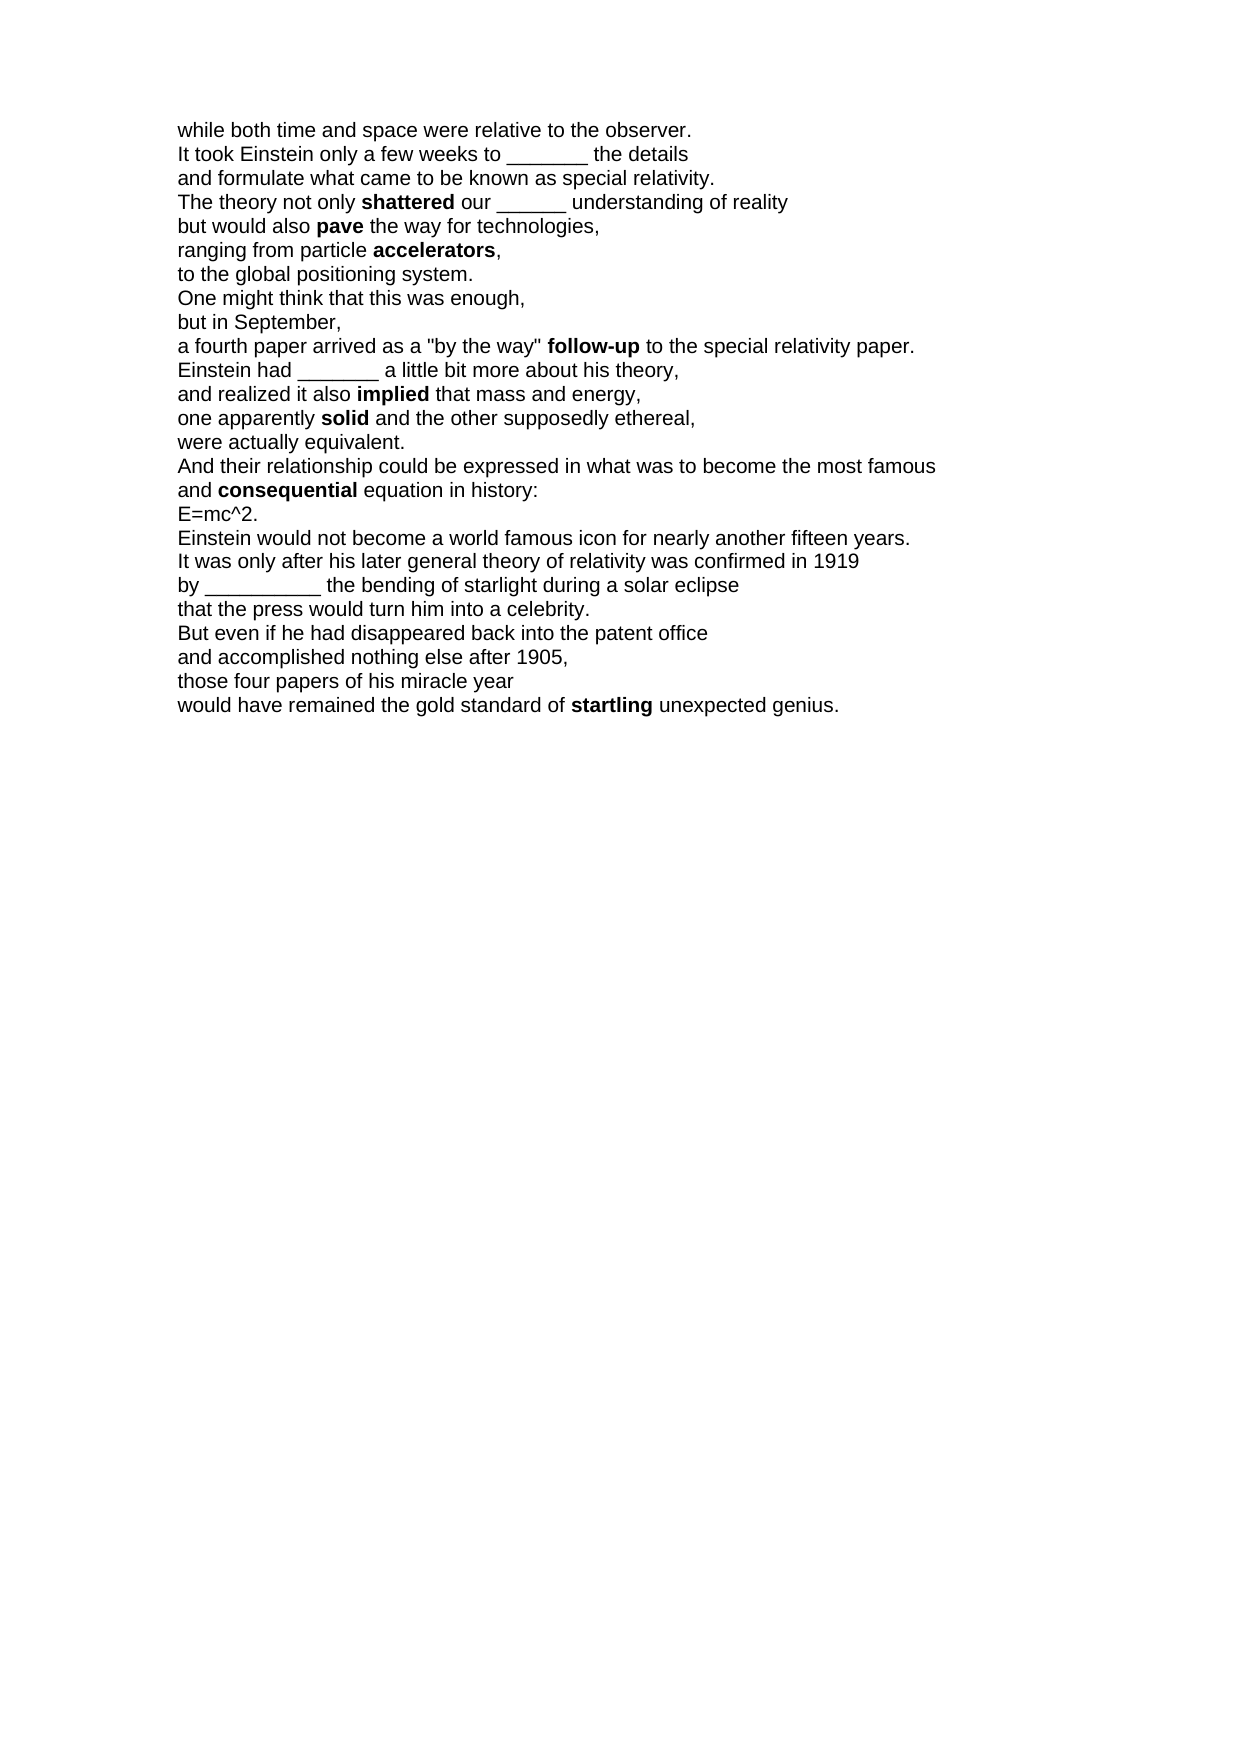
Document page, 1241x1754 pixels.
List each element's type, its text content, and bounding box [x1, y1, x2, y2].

text were actually equivalent. [177, 429, 1152, 453]
text E=mc^2. [177, 501, 1152, 525]
text a fourth paper arrived as a "by the way" follow-up to the special relativity paper. [177, 334, 1152, 358]
text One might think that this was enough, [177, 286, 1152, 310]
text and consequential equation in history: [177, 477, 1152, 501]
text but in September, [177, 310, 1152, 334]
text ranging from particle accelerators, [177, 238, 1152, 262]
text and formulate what came to be known as special relativity. [177, 166, 1152, 190]
text and accomplished nothing else after 1905, [177, 645, 1152, 669]
text to the global positioning system. [177, 262, 1152, 286]
text by __________ the bending of starlight during a solar eclipse [177, 573, 1152, 597]
text It was only after his later general theory of relativity was confirmed in 1919 [177, 549, 1152, 573]
text while both time and space were relative to the observer. [177, 118, 1152, 142]
text Einstein would not become a world famous icon for nearly another fifteen years. [177, 525, 1152, 549]
text It took Einstein only a few weeks to _______ the details [177, 142, 1152, 166]
text would have remained the gold standard of startling unexpected genius. [177, 693, 1152, 717]
text and realized it also implied that mass and energy, [177, 382, 1152, 406]
text but would also pave the way for technologies, [177, 214, 1152, 238]
text But even if he had disappeared back into the patent office [177, 621, 1152, 645]
text Einstein had _______ a little bit more about his theory, [177, 358, 1152, 382]
text that the press would turn him into a celebrity. [177, 597, 1152, 621]
text And their relationship could be expressed in what was to become the most famous [177, 453, 1152, 477]
text one apparently solid and the other supposedly ethereal, [177, 406, 1152, 429]
text The theory not only shattered our ______ understanding of reality [177, 190, 1152, 214]
text those four papers of his miracle year [177, 669, 1152, 693]
